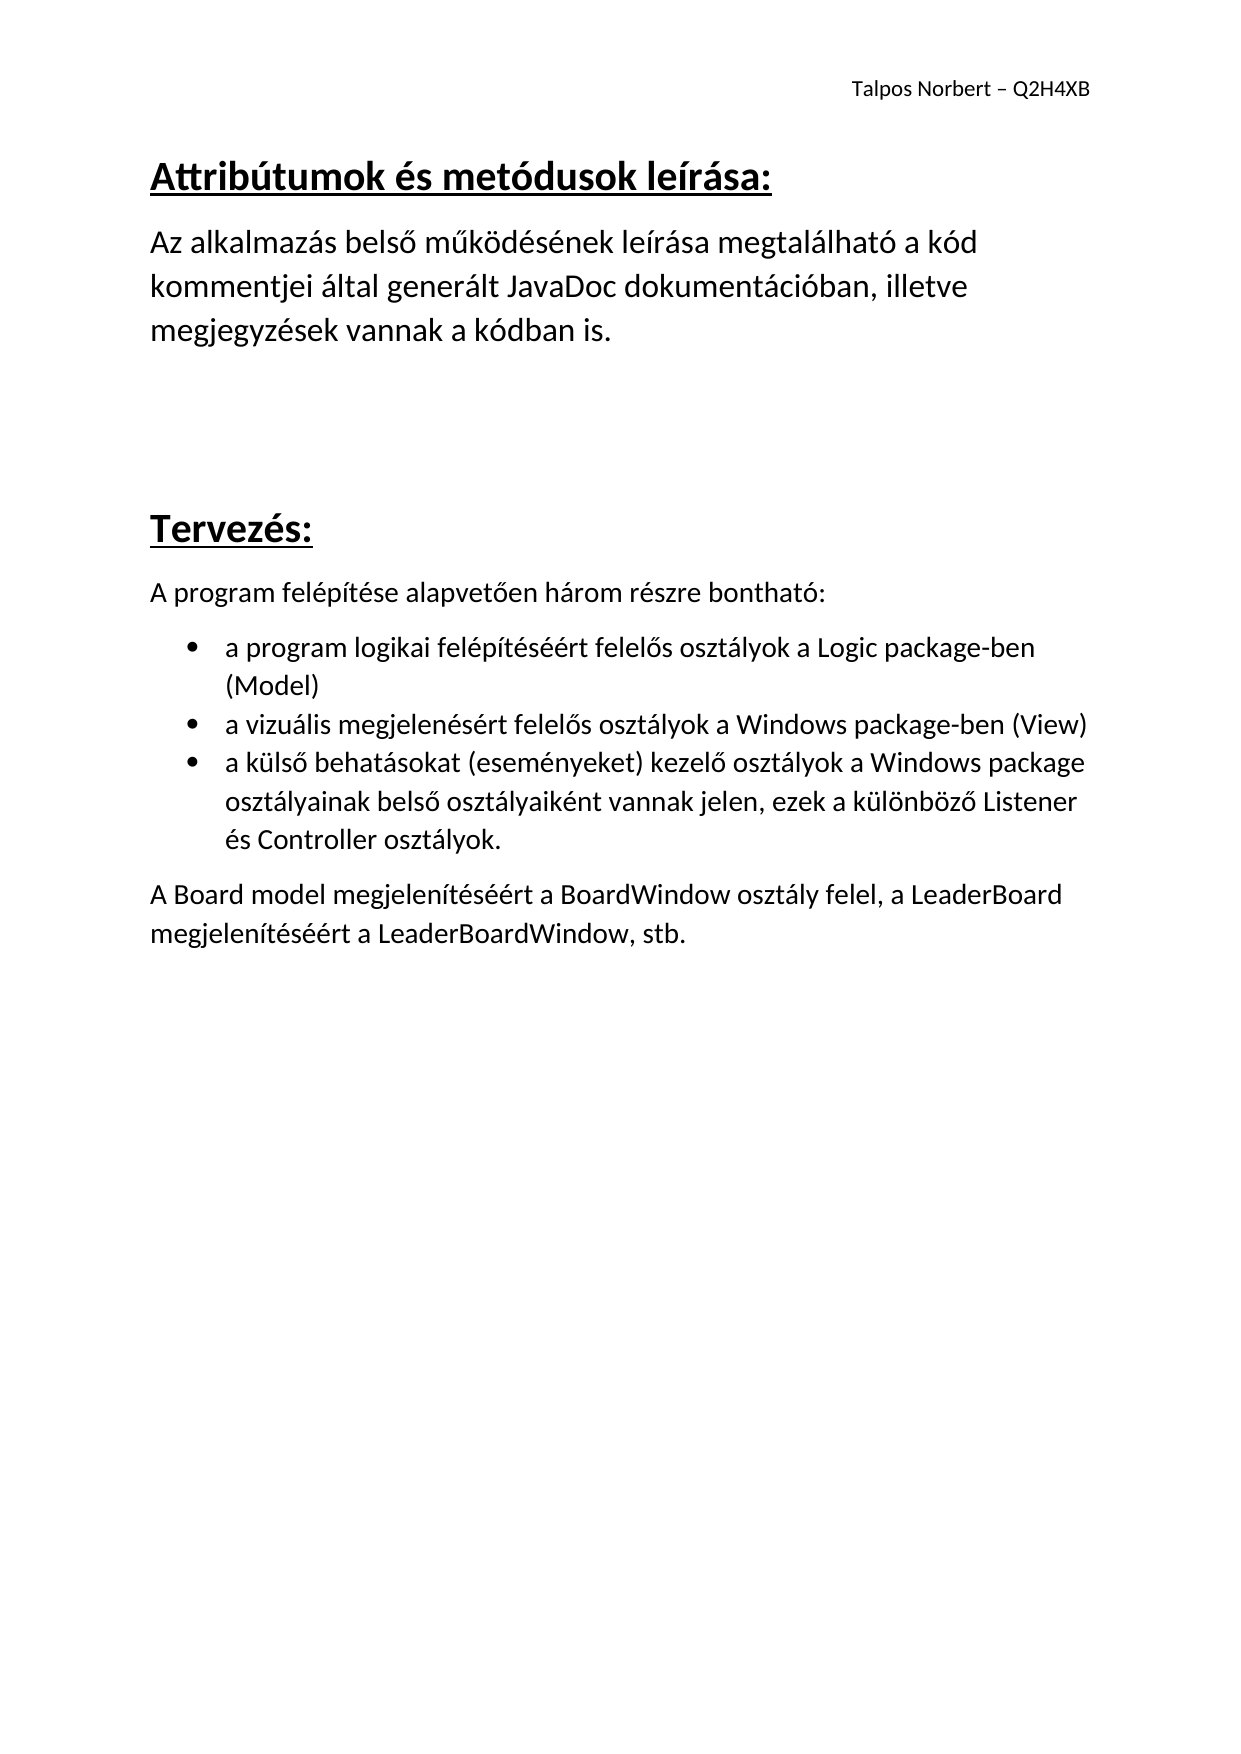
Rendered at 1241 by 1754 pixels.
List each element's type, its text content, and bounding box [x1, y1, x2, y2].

list a külső behatásokat (eseményeket) kezelő osztályok a Windows package osztályainak belső osztályaiként vannak jelen, ezek a különböző Listener és Controller osztályok. [187, 744, 1090, 857]
text Tervezés: [150, 502, 1090, 553]
text A program felépítése alapvetően három részre bontható: [150, 574, 1090, 609]
text A Board model megjelenítéséért a BoardWindow osztály felel, a LeaderBoard megjelenítéséért a LeaderBoardWindow, stb. [150, 876, 1090, 950]
list a program logikai felépítéséért felelős osztályok a Logic package-ben (Model) [187, 629, 1090, 703]
text Az alkalmazás belső működésének leírása megtalálható a kód kommentjei által generált JavaDoc dokumentációban, illetve megjegyzések vannak a kódban is. [150, 222, 1090, 350]
list a vizuális megjelenésért felelős osztályok a Windows package-ben (View) [187, 706, 1090, 741]
text Attribútumok és metódusok leírása: [150, 150, 1090, 201]
